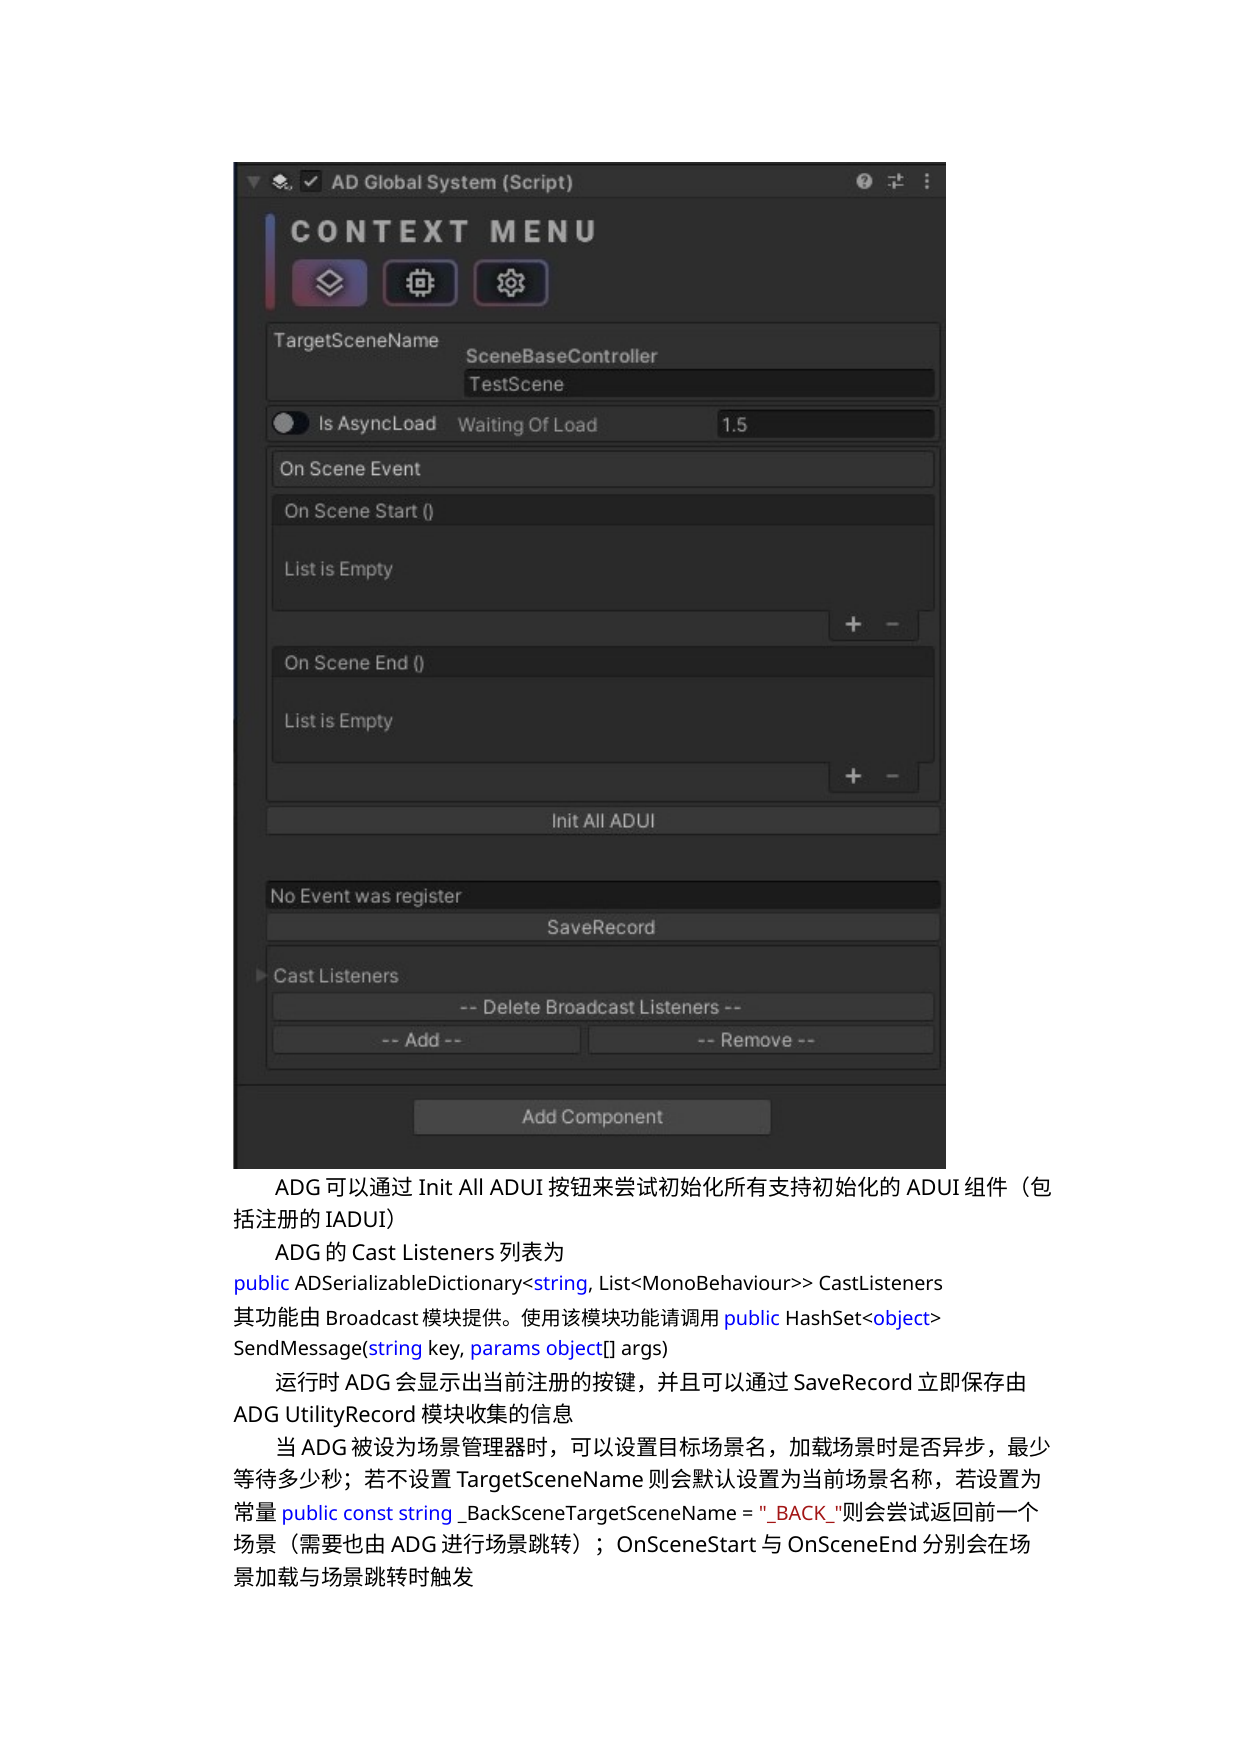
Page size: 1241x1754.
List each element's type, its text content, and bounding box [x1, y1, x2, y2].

list public ADSerializableDictionary<string, List<MonoBehaviour>> CastListeners [233, 1267, 1053, 1299]
picture [233, 162, 946, 1169]
list 运行时ADG会显示出当前注册的按键，并且可以通过SaveRecord立即保存由ADG UtilityRecord模块收集的信息 [233, 1364, 1053, 1429]
list ADG的Cast Listeners列表为 [233, 1234, 1053, 1267]
list 当ADG被设为场景管理器时，可以设置目标场景名，加载场景时是否异步，最少等待多少秒；若不设置TargetSceneName则会默认设置为当前场景名称，若设置为常量public const string _BackSceneTargetSceneName = "_BACK_"则会尝试返回前一个场景（需要也由ADG进行场景跳转）；OnSceneStart与OnSceneEnd分别会在场景加载与场景跳转时触发 [233, 1429, 1053, 1592]
list ADG可以通过Init All ADUI按钮来尝试初始化所有支持初始化的ADUI组件（包括注册的IADUI） [233, 1169, 1053, 1234]
list 其功能由Broadcast模块提供。使用该模块功能请调用public HashSet<object> SendMessage(string key, params object[] args) [233, 1299, 1053, 1364]
